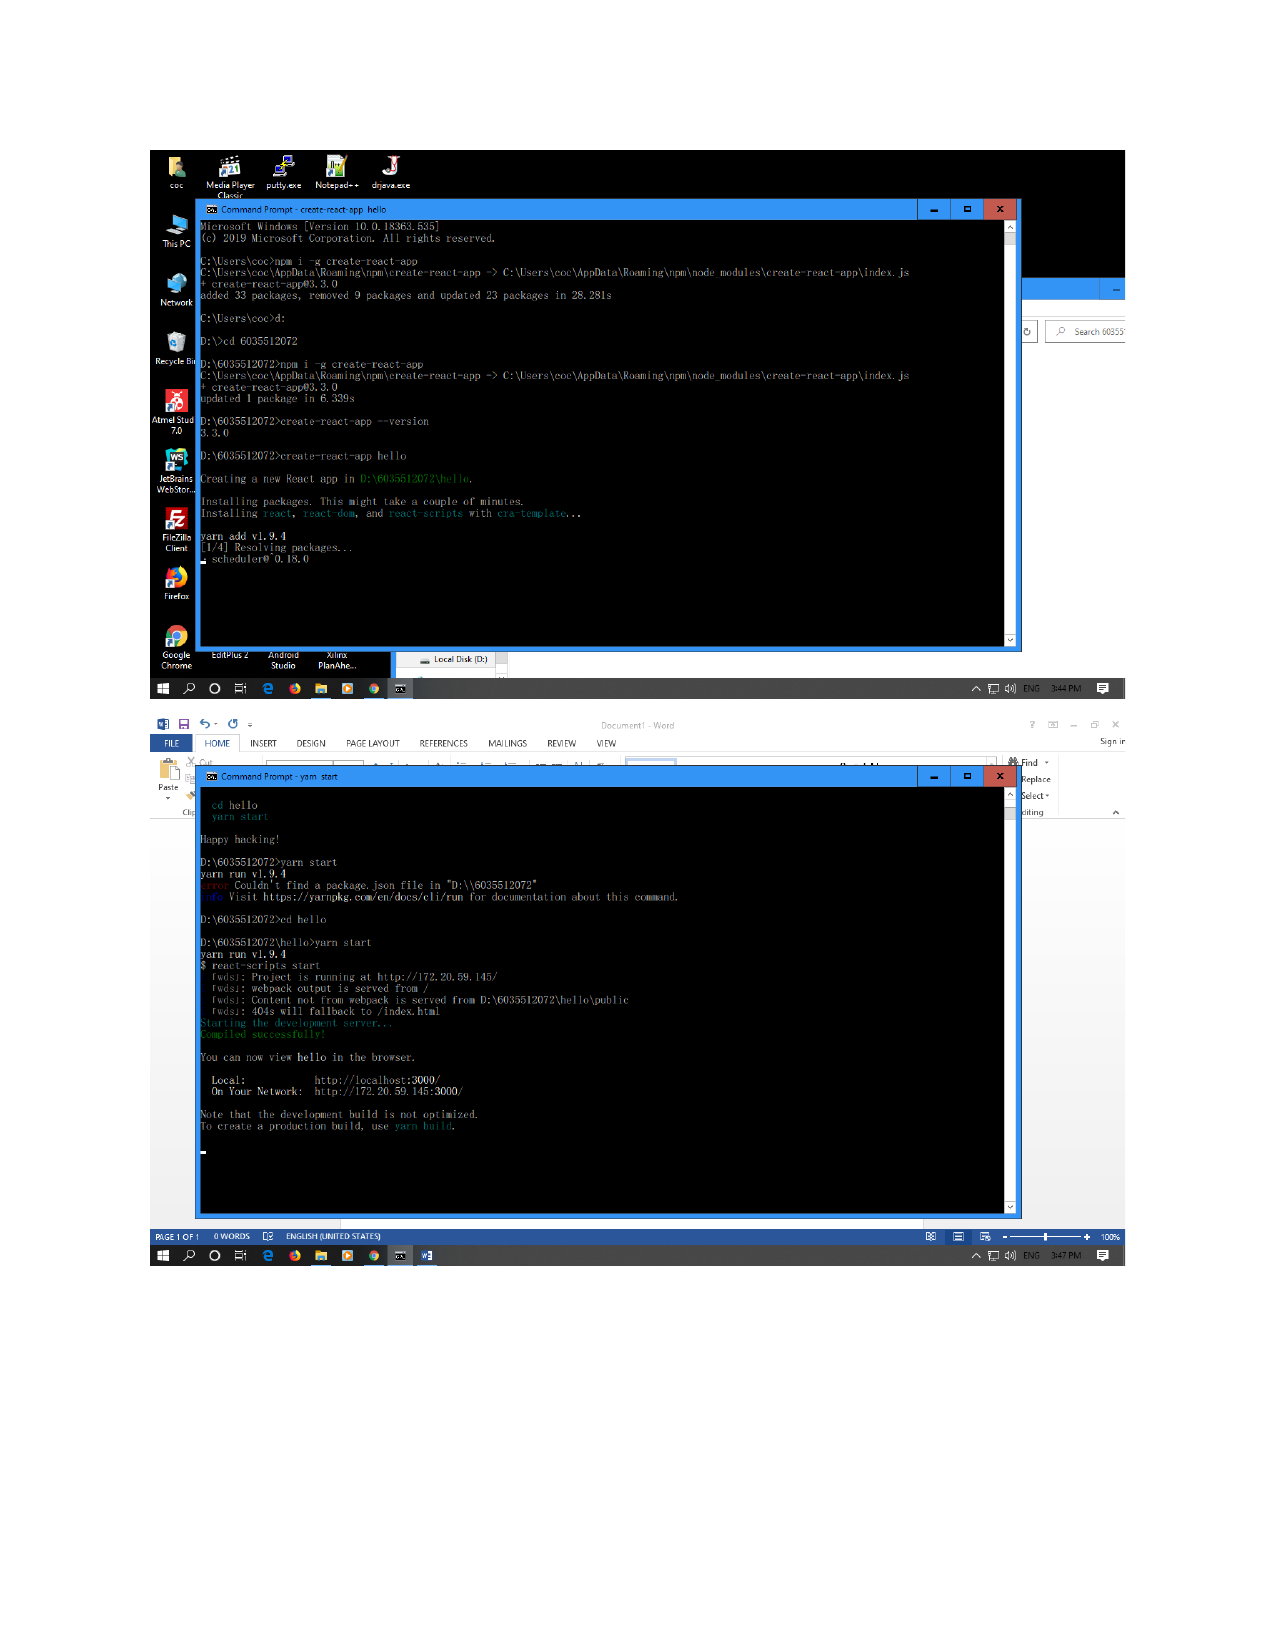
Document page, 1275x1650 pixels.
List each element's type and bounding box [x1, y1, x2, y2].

picture [150, 717, 1125, 1266]
picture [150, 150, 1125, 699]
